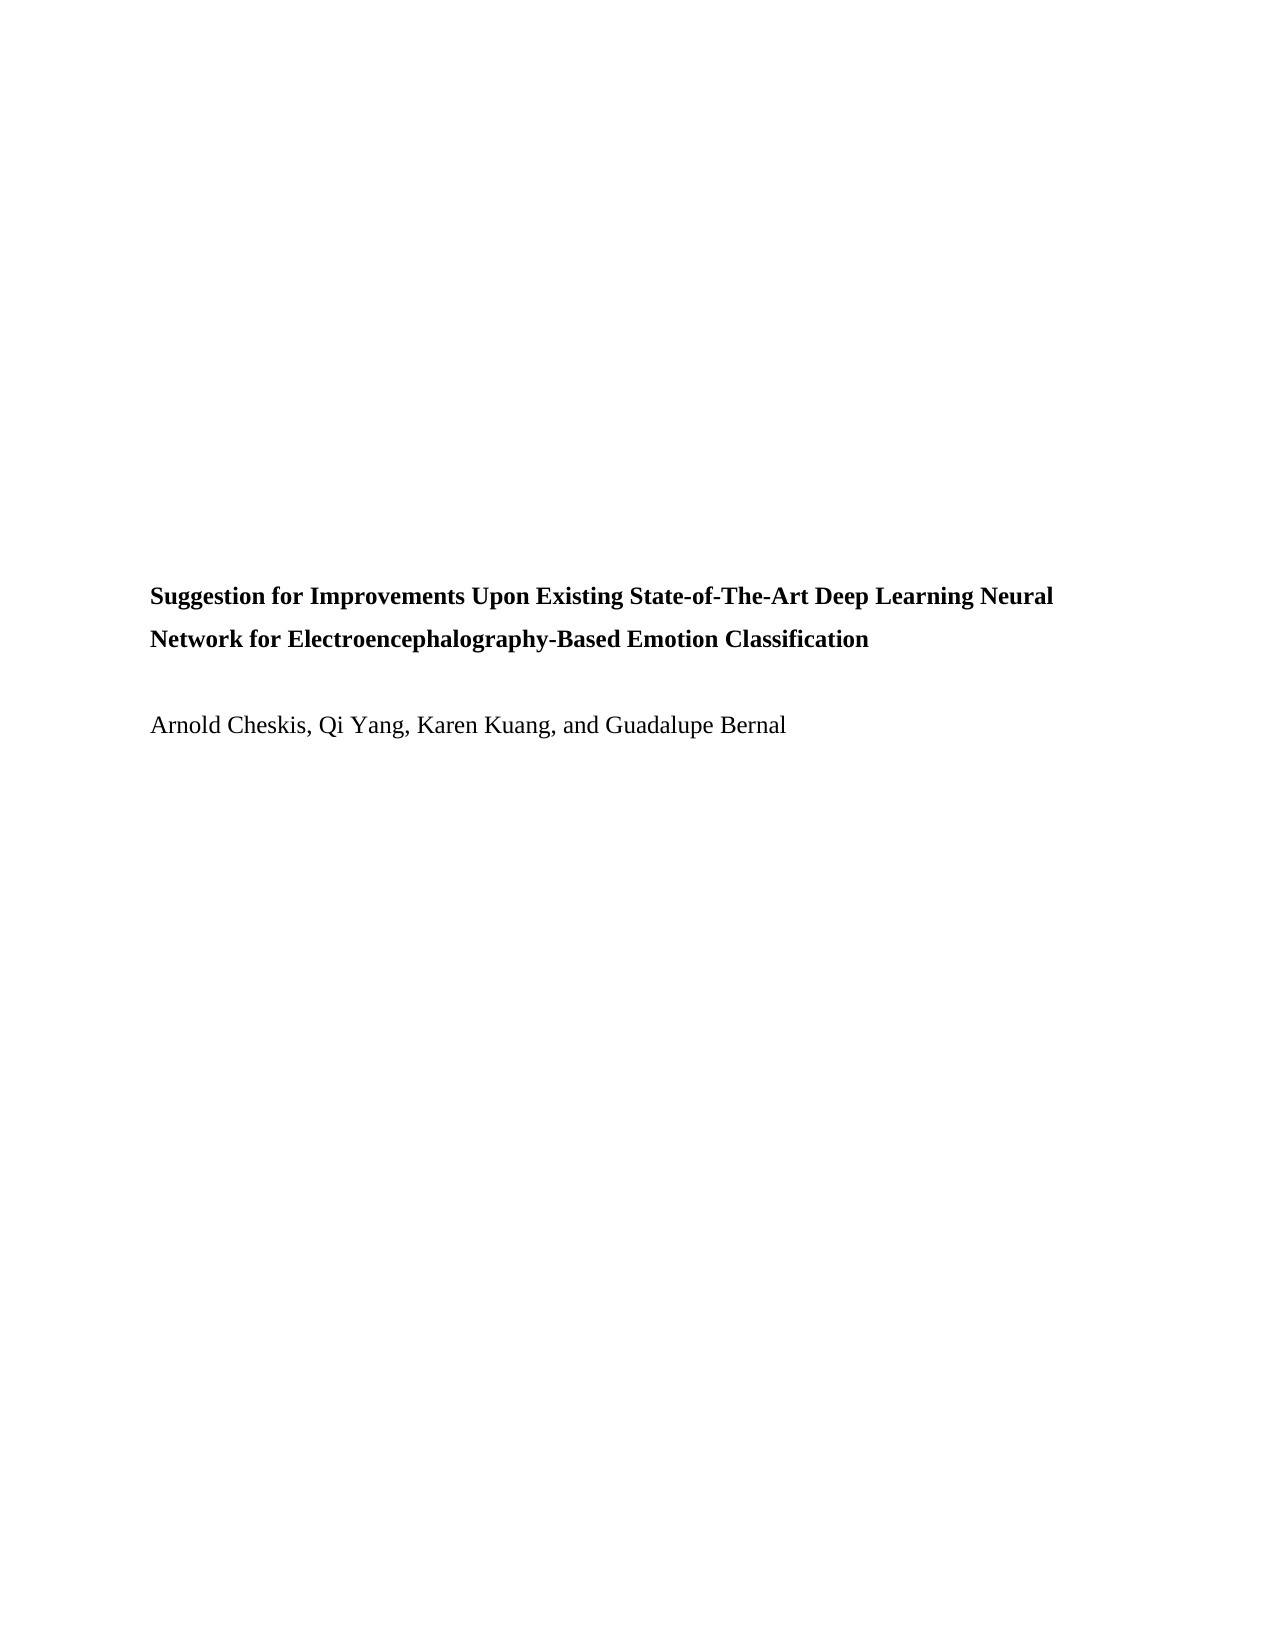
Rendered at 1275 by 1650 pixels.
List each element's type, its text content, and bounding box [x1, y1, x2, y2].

text Arnold Cheskis, Qi Yang, Karen Kuang, and Guadalupe Bernal [150, 711, 1125, 739]
text Suggestion for Improvements Upon Existing State-of-The-Art Deep Learning Neural Network for Electroencephalography-Based Emotion Classification [150, 581, 1125, 653]
